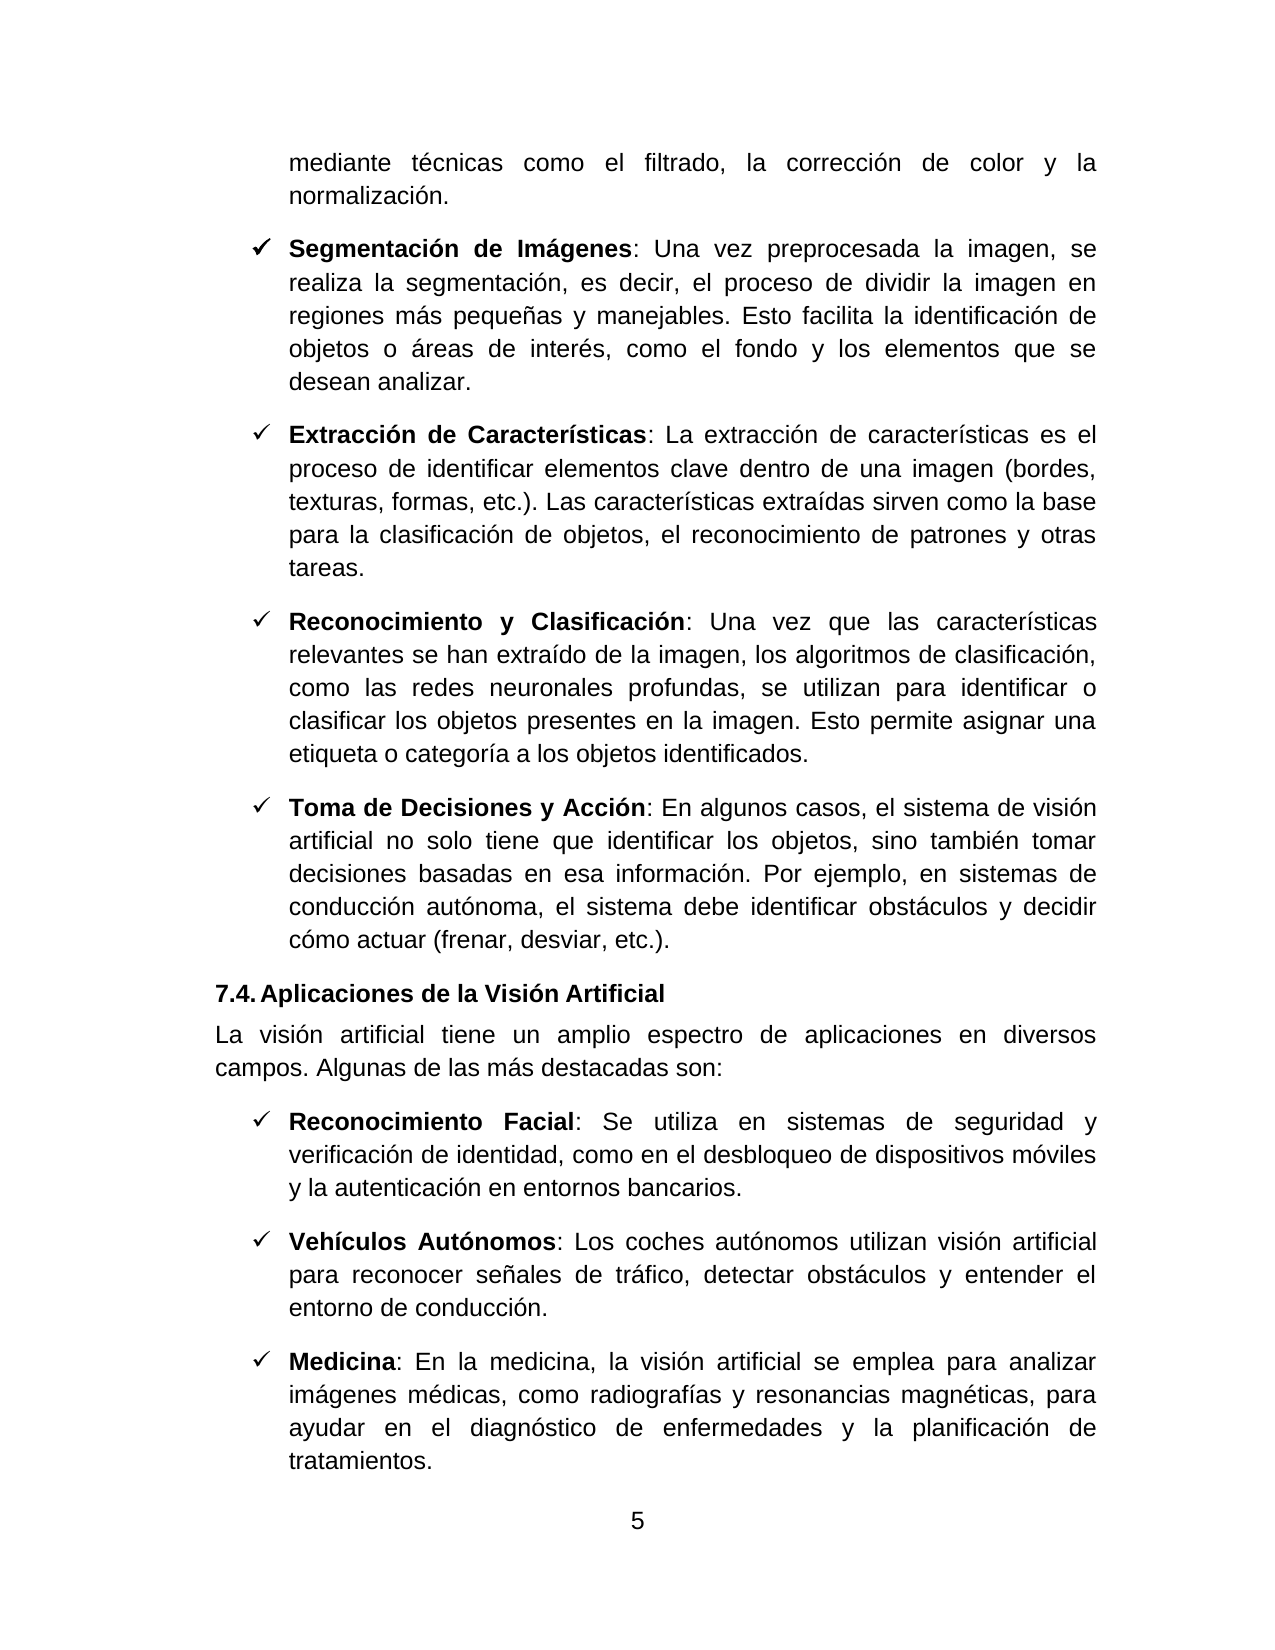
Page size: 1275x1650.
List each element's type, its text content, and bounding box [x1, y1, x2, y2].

list Reconocimiento y Clasificación: Una vez que las características relevantes se han extraído de la imagen, los algoritmos de clasificación, como las redes neuronales profundas, se utilizan para identificar o clasificar los objetos presentes en la imagen. Esto permite asignar una etiqueta o categoría a los objetos identificados. [251, 607, 1098, 767]
list Vehículos Autónomos: Los coches autónomos utilizan visión artificial para reconocer señales de tráfico, detectar obstáculos y entender el entorno de conducción. [251, 1227, 1098, 1322]
list Extracción de Características: La extracción de características es el proceso de identificar elementos clave dentro de una imagen (bordes, texturas, formas, etc.). Las características extraídas sirven como la base para la clasificación de objetos, el reconocimiento de patrones y otras tareas. [251, 421, 1098, 581]
list Medicina: En la medicina, la visión artificial se emplea para analizar imágenes médicas, como radiografías y resonancias magnéticas, para ayudar en el diagnóstico de enfermedades y la planificación de tratamientos. [251, 1347, 1098, 1475]
list Reconocimiento Facial: Se utiliza en sistemas de seguridad y verificación de identidad, como en el desbloqueo de dispositivos móviles y la autenticación en entornos bancarios. [251, 1107, 1098, 1202]
list Toma de Decisiones y Acción: En algunos casos, el sistema de visión artificial no solo tiene que identificar los objetos, sino también tomar decisiones basadas en esa información. Por ejemplo, en sistemas de conducción autónoma, el sistema debe identificar obstáculos y decidir cómo actuar (frenar, desviar, etc.). [251, 793, 1098, 953]
text La visión artificial tiene un amplio espectro de aplicaciones en diversos campos. Algunas de las más destacadas son: [215, 1020, 1098, 1082]
subtitle Aplicaciones de la Visión Artificial [215, 979, 1098, 1007]
